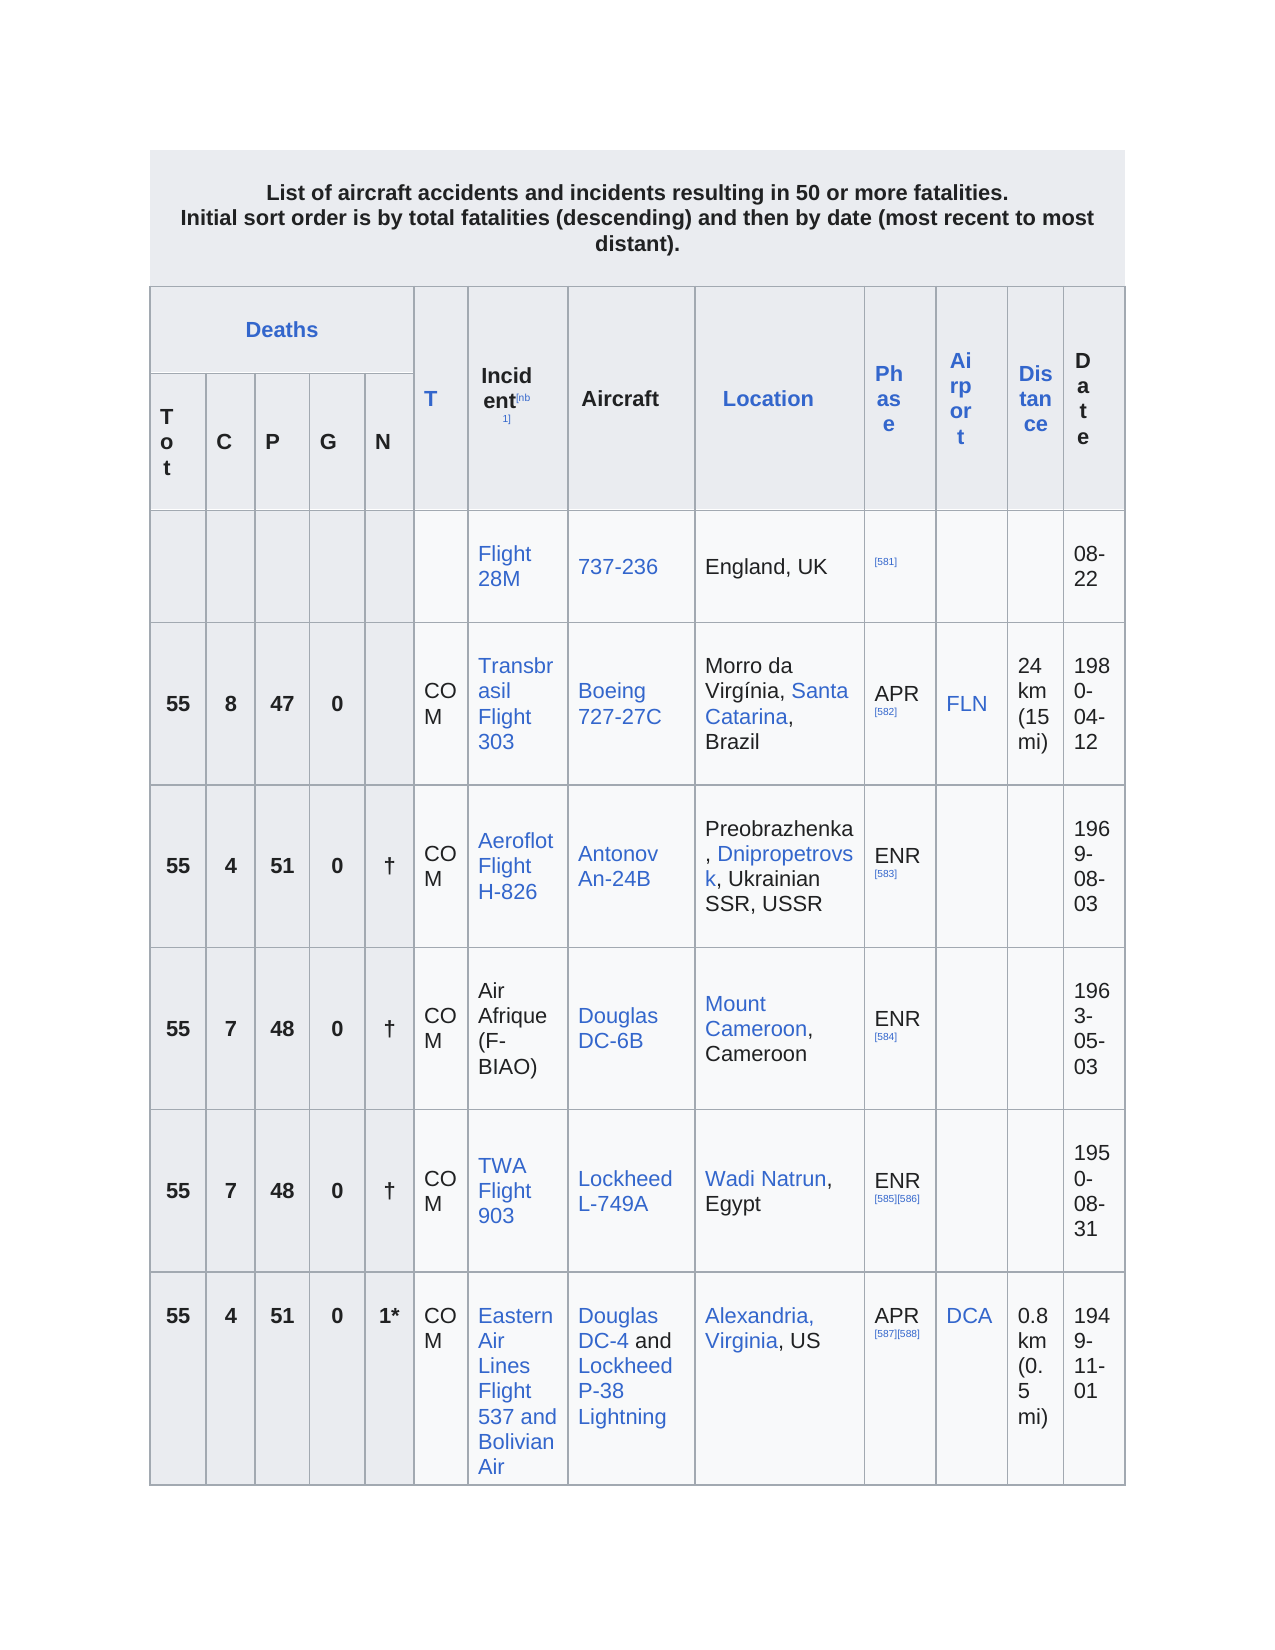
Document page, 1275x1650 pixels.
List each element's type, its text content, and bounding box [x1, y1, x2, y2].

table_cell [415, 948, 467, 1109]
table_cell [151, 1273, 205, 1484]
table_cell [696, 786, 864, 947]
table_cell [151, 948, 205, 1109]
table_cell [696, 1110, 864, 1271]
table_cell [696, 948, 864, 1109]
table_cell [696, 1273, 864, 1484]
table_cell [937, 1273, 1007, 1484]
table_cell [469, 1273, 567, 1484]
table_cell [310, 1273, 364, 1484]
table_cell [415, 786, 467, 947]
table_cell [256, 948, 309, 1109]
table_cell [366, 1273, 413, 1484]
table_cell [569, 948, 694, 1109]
table_cell G [310, 374, 364, 509]
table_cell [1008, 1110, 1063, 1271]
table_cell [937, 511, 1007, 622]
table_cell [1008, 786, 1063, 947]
table_header List of aircraft accidents and incidents resulting in 50 or more fatalities. Initial sort order is by total fatalities (descending) and then by date (most recent to most distant). [150, 150, 1125, 286]
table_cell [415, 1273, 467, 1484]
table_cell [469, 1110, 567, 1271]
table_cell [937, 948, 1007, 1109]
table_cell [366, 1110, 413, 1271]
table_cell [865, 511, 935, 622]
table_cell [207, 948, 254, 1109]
table_cell Distance [1008, 287, 1063, 509]
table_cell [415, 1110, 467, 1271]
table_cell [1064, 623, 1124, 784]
table_cell P [256, 374, 309, 509]
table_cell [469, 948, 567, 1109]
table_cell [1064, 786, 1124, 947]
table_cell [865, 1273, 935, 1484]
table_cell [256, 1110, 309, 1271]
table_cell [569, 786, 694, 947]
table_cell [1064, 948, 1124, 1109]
table_cell C [207, 374, 254, 509]
table_cell Tot [151, 374, 205, 509]
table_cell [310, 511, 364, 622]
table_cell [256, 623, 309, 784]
table_cell Deaths [151, 287, 413, 372]
table_cell Date [1064, 287, 1124, 509]
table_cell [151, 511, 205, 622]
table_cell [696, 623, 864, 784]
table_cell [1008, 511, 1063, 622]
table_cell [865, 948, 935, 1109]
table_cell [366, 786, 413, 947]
table_cell N [366, 374, 413, 509]
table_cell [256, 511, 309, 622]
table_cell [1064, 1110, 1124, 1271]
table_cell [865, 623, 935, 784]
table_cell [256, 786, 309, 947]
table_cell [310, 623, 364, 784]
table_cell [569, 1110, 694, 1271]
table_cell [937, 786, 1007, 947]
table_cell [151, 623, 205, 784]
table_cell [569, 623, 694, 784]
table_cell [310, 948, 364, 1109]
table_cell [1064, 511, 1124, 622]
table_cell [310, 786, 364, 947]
table_cell Airport [937, 287, 1007, 509]
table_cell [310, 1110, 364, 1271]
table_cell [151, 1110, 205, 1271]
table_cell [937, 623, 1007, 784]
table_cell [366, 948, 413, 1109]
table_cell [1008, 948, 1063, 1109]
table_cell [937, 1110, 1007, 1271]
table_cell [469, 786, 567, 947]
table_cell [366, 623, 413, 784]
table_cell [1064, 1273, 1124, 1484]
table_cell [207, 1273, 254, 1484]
table_cell Aircraft [569, 287, 694, 509]
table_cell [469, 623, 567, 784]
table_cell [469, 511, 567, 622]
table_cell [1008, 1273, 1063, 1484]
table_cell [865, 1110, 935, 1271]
table_cell T [415, 287, 467, 509]
table_cell Incident[nb 1] [469, 287, 567, 509]
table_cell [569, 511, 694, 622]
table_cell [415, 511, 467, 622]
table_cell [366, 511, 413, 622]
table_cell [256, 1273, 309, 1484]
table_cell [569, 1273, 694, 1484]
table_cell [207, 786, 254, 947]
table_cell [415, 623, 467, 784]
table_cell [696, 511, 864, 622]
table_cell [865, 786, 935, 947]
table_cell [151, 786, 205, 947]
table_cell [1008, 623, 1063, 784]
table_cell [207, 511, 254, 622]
table_cell Location [696, 287, 864, 509]
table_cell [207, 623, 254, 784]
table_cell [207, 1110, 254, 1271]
table_cell Phase [865, 287, 935, 509]
